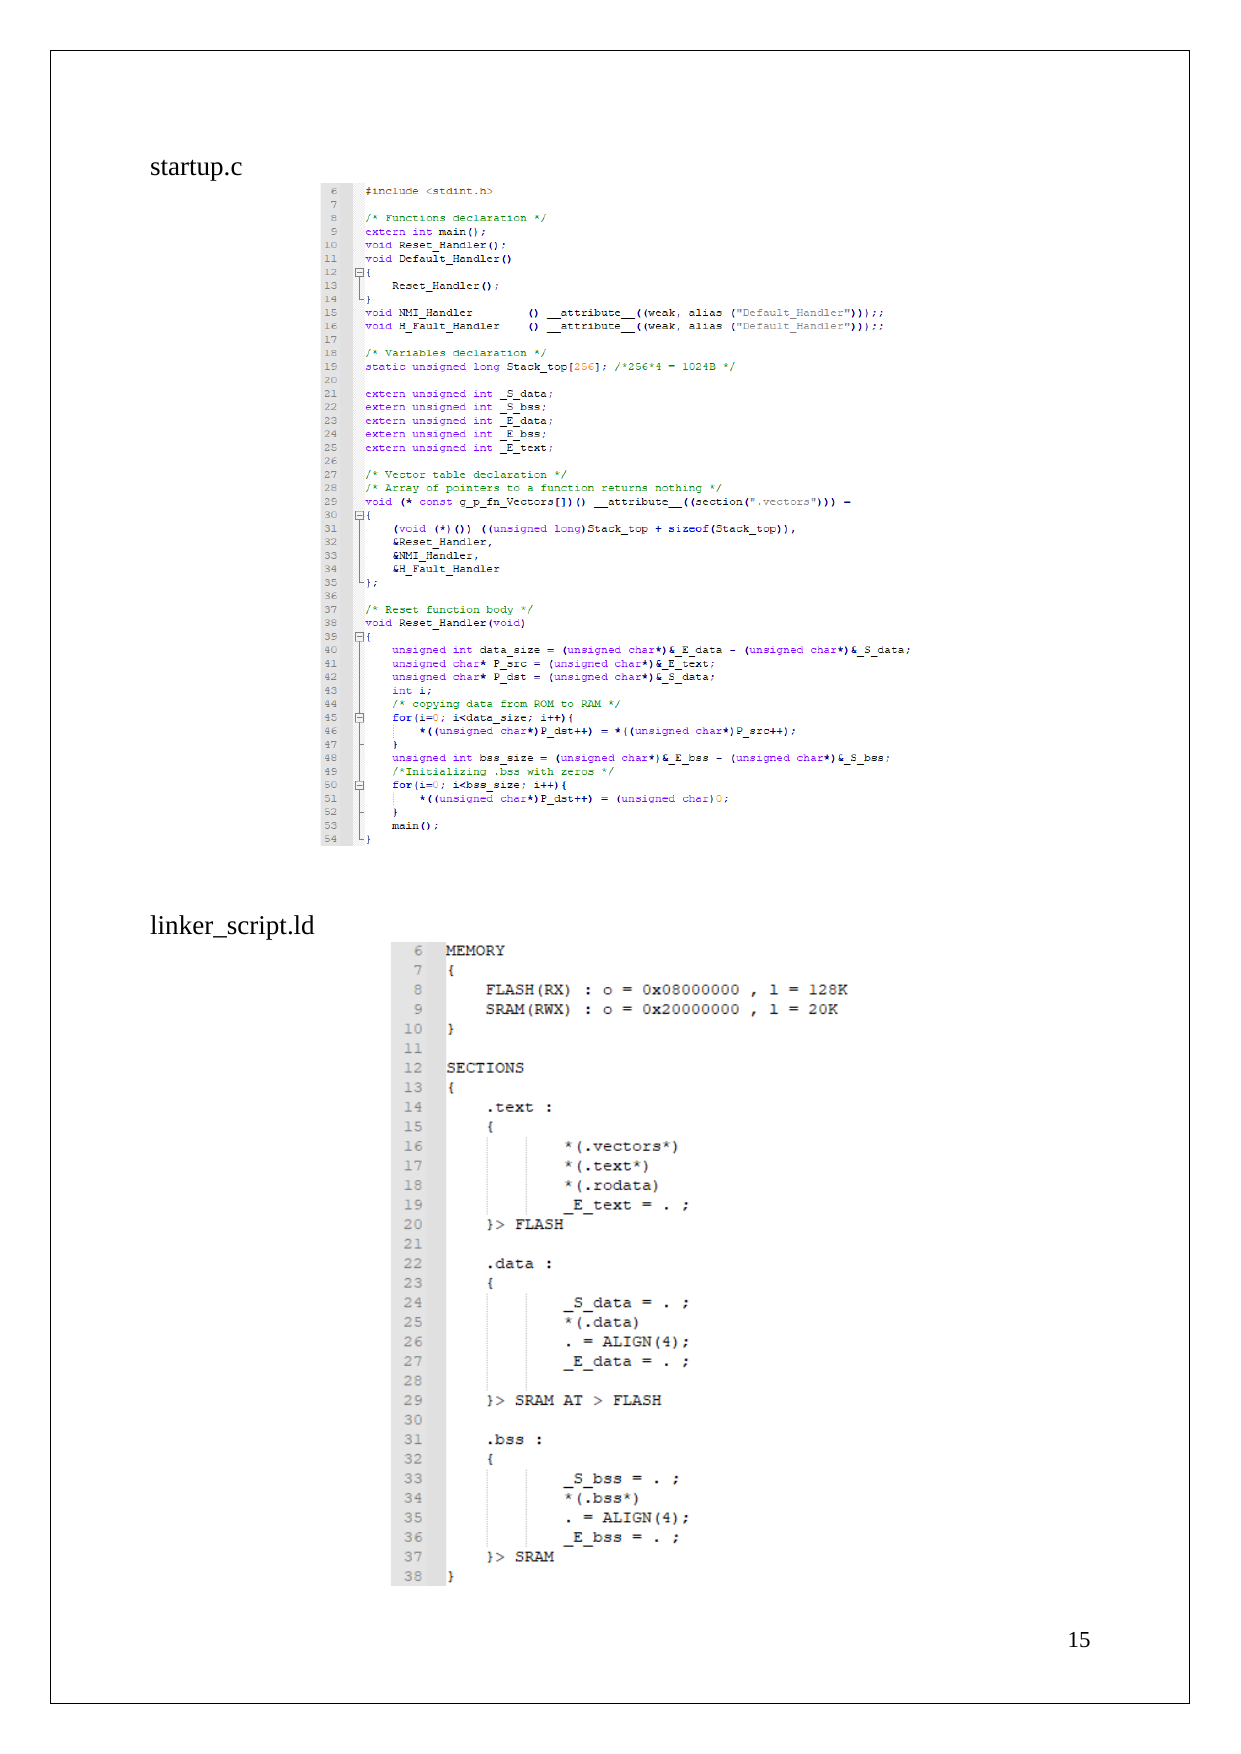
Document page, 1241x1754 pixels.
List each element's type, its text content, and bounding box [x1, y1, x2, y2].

picture [390, 942, 850, 1586]
subtitle startup.c [150, 150, 1090, 181]
subtitle linker_script.ld [150, 909, 1090, 940]
picture [320, 183, 920, 846]
